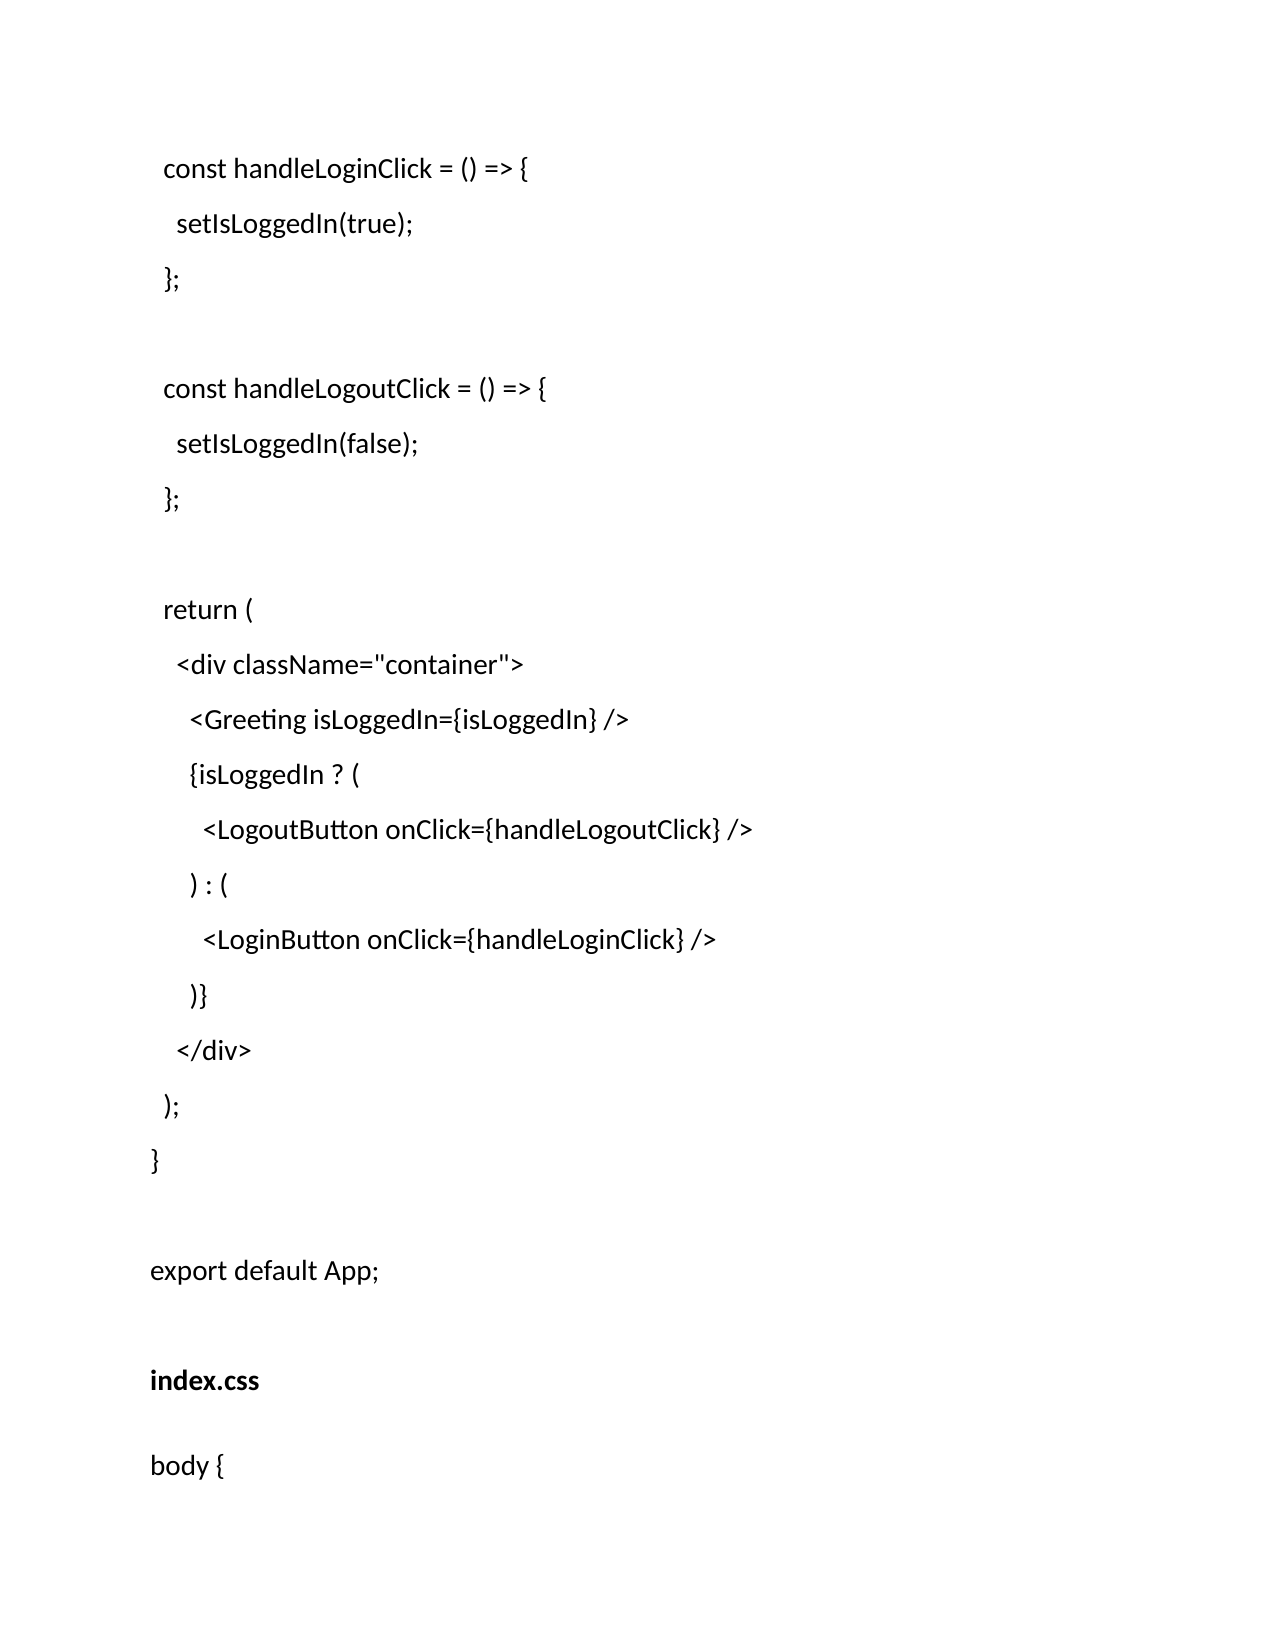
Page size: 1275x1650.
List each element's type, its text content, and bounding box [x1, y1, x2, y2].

text index.css [150, 1362, 1125, 1428]
text } [150, 1142, 1125, 1177]
text setIsLoggedIn(true); [150, 205, 1125, 241]
text }; [150, 260, 1125, 296]
text body { [150, 1447, 1125, 1483]
text }; [150, 481, 1125, 516]
text )} [150, 977, 1125, 1012]
text <LogoutButton onClick={handleLogoutClick} /> [150, 811, 1125, 847]
text <Greeting isLoggedIn={isLoggedIn} /> [150, 701, 1125, 737]
text const handleLoginClick = () => { [150, 150, 1125, 186]
text const handleLogoutClick = () => { [150, 370, 1125, 406]
text ) : ( [150, 866, 1125, 902]
text <LoginButton onClick={handleLoginClick} /> [150, 921, 1125, 957]
text export default App; [150, 1252, 1125, 1288]
text setIsLoggedIn(false); [150, 426, 1125, 461]
text ); [150, 1087, 1125, 1122]
text {isLoggedIn ? ( [150, 756, 1125, 792]
text return ( [150, 591, 1125, 626]
text <div className="container"> [150, 646, 1125, 682]
text </div> [150, 1032, 1125, 1067]
